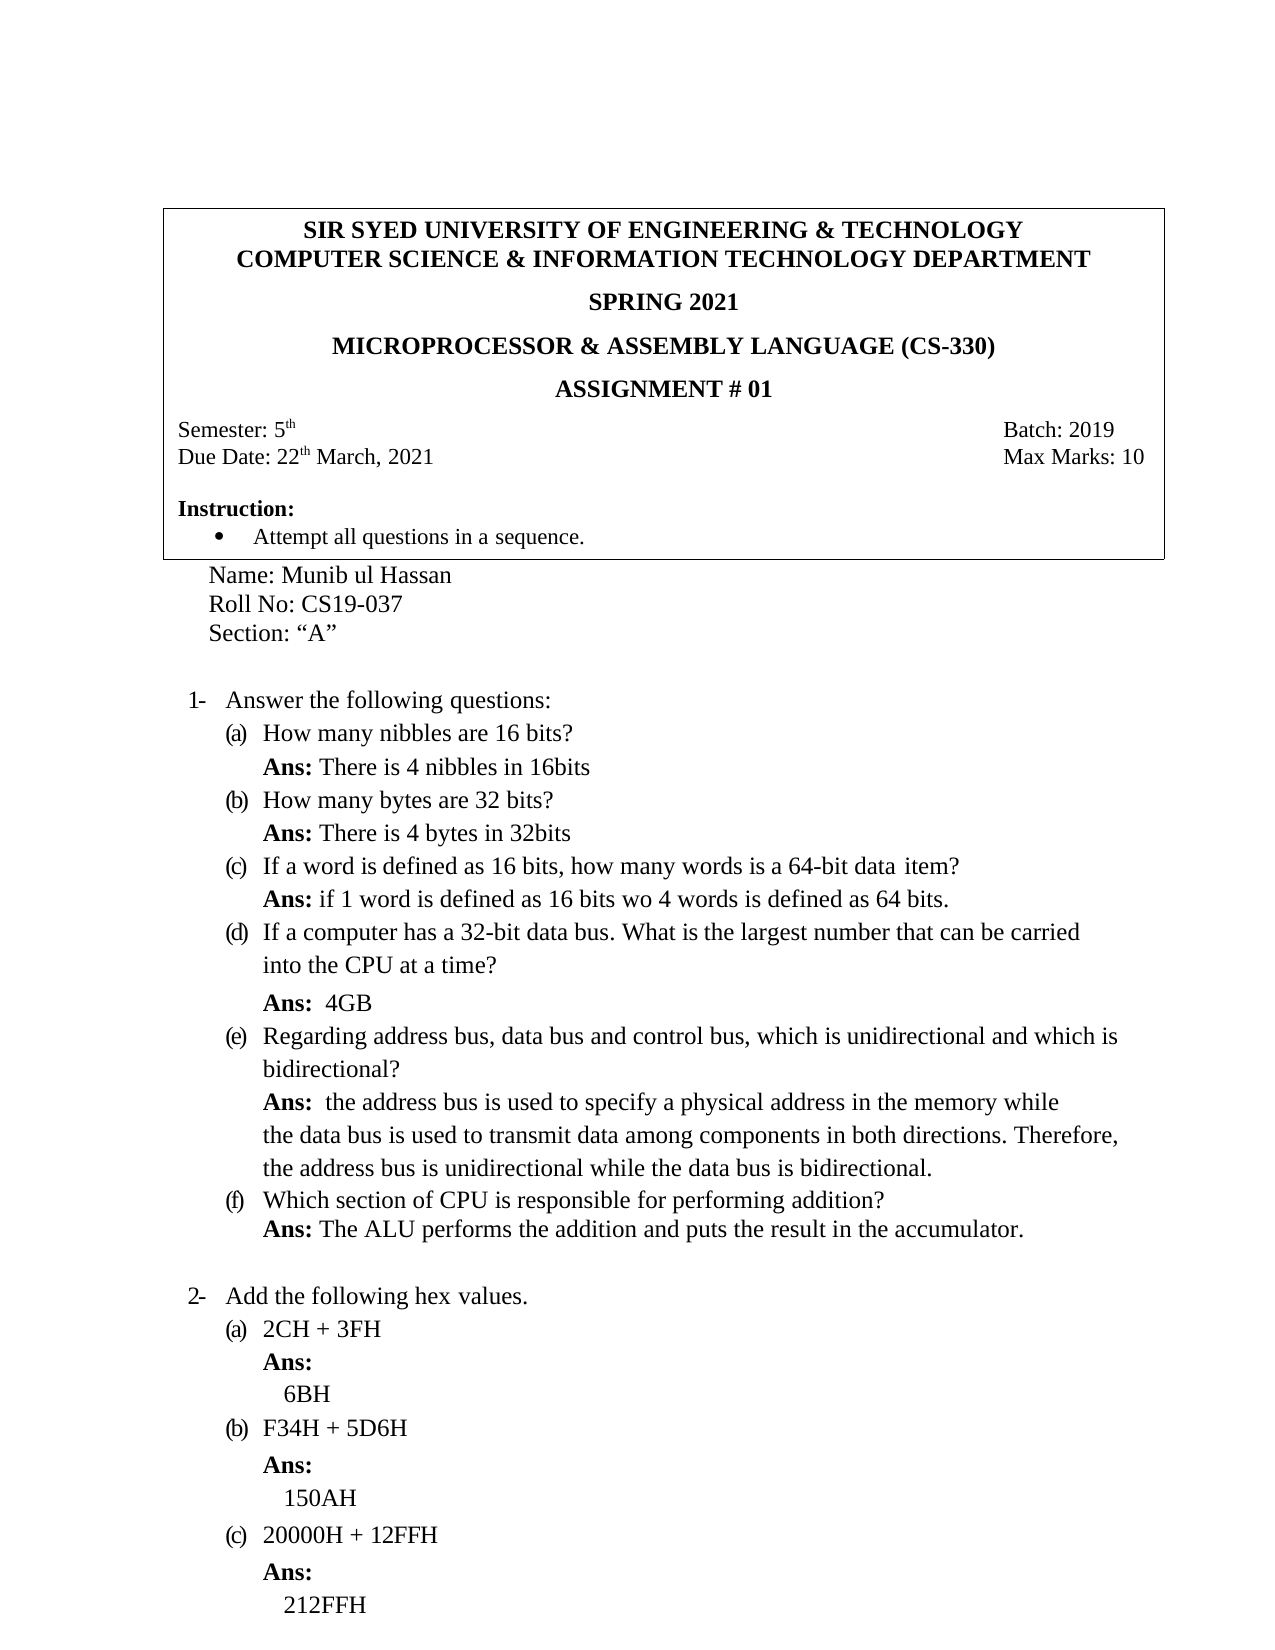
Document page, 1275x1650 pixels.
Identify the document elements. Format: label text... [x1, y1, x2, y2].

list How many bytes are 32 bits? [225, 785, 1158, 814]
list Answer the following questions: [187, 685, 1158, 714]
list Ans: There is 4 bytes in 32bits [225, 818, 1158, 847]
text Name: Munib ul Hassan [133, 560, 1158, 588]
list If a computer has a 32-bit data bus. What is the largest number that can be carried into the CPU at a time? [225, 917, 1124, 979]
list Ans: 4GB [263, 988, 1124, 1016]
list Regarding address bus, data bus and control bus, which is unidirectional and which is bidirectional? [225, 1021, 1124, 1082]
text Section: “A” [133, 618, 1158, 647]
list If a word is defined as 16 bits, how many words is a 64-bit data item? [225, 851, 1158, 880]
list 150AH [225, 1483, 440, 1512]
list 6BH [263, 1379, 1158, 1408]
list Ans: The ALU performs the addition and puts the result in the accumulator. [263, 1214, 1158, 1243]
list Ans: if 1 word is defined as 16 bits wo 4 words is defined as 64 bits. [263, 884, 1158, 913]
list Ans: [225, 1557, 1158, 1586]
list How many nibbles are 16 bits? [225, 718, 1158, 747]
list F34H + 5D6H [225, 1413, 440, 1441]
text Roll No: CS19-037 [133, 589, 1158, 617]
list 2CH + 3FH [225, 1314, 1158, 1342]
list 20000H + 12FFH [225, 1520, 440, 1549]
list Ans: [225, 1450, 1158, 1478]
list Which section of CPU is responsible for performing addition? [225, 1186, 1158, 1214]
list 212FFH [263, 1590, 440, 1619]
list Ans: There is 4 nibbles in 16bits [263, 752, 1158, 781]
list Add the following hex values. [187, 1281, 1158, 1309]
list Ans: the address bus is used to specify a physical address in the memory while the data bus is used to transmit data among components in both directions. Therefore, the address bus is unidirectional while the data bus is bidirectional. [263, 1087, 1124, 1182]
list Ans: [263, 1347, 1158, 1375]
